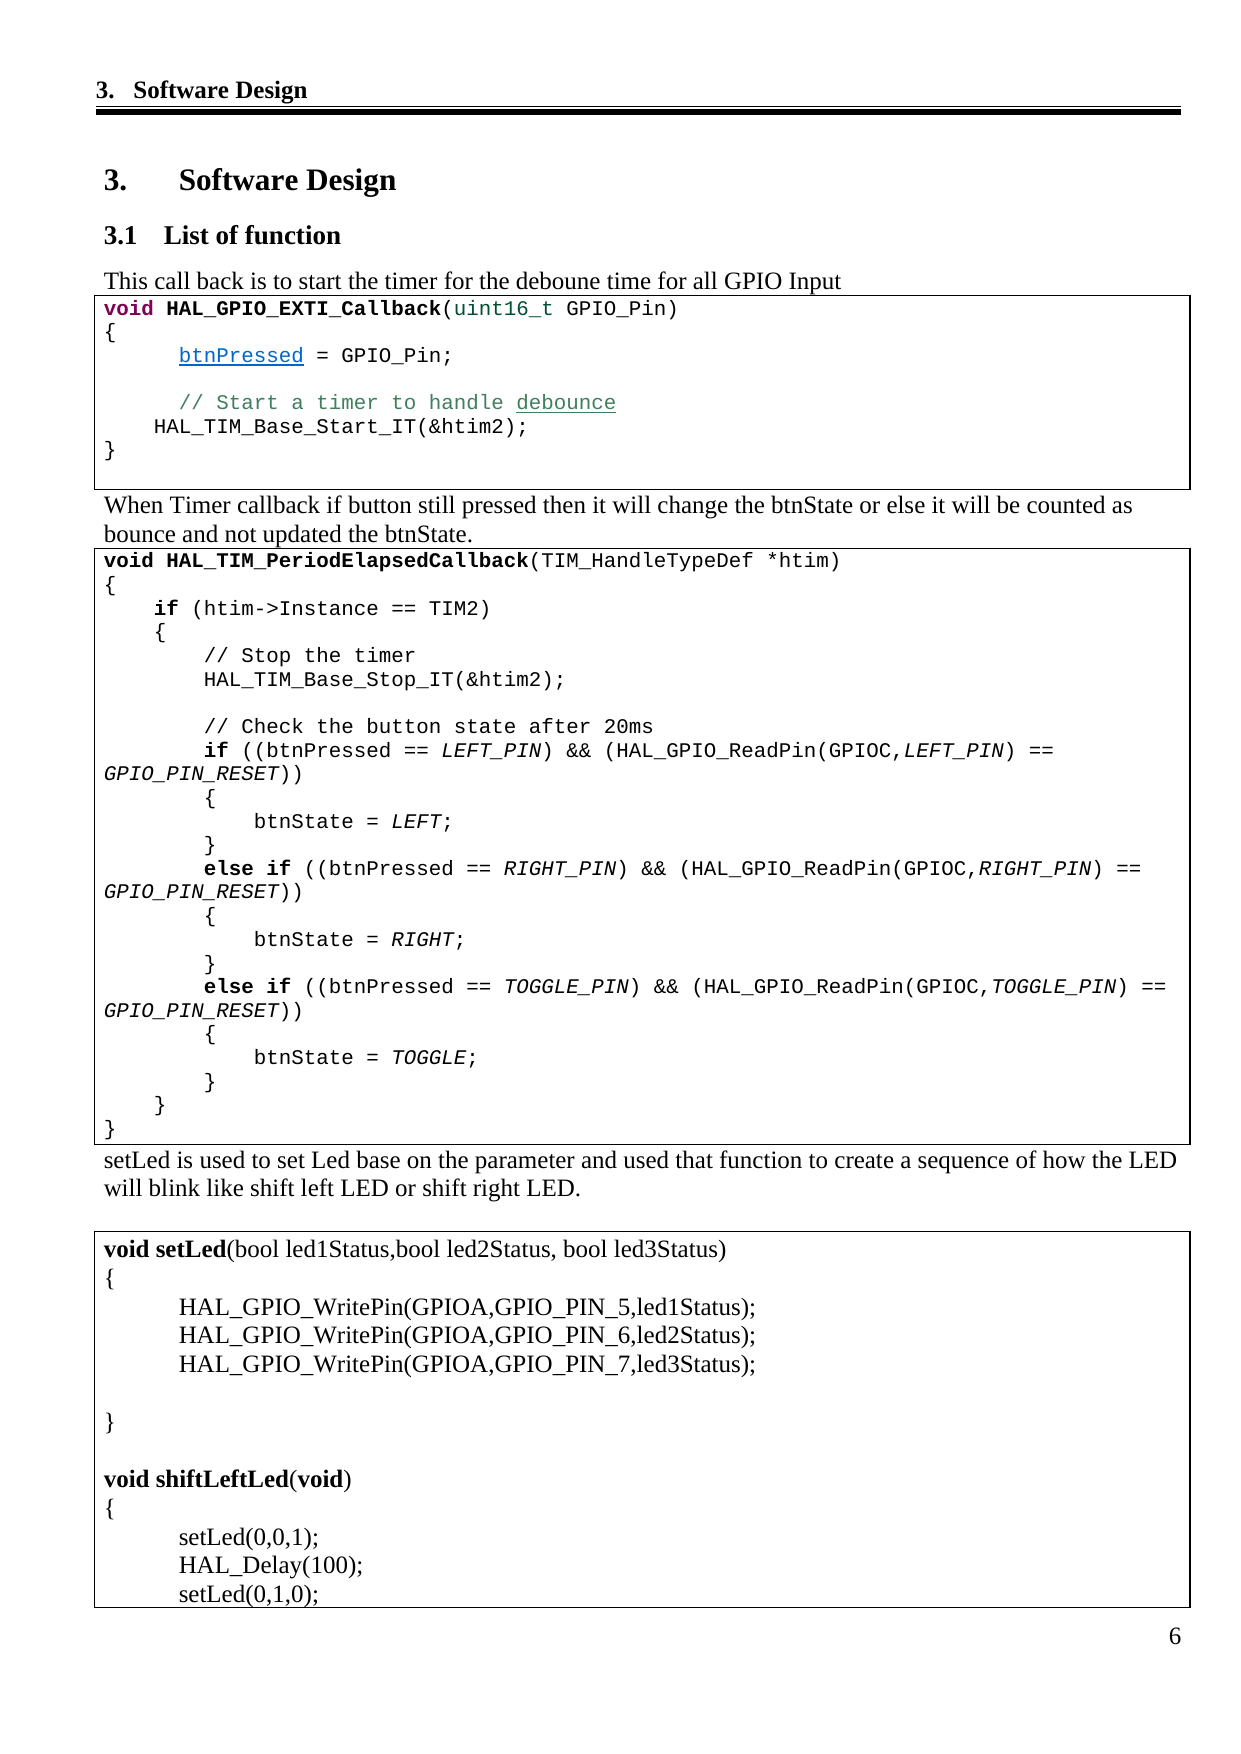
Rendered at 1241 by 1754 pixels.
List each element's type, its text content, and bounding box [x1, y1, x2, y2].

text } [103, 439, 1181, 460]
text btnState = LEFT; [103, 811, 1181, 834]
text btnPressed = GPIO_Pin; [103, 345, 1181, 368]
text } [95, 1115, 1189, 1144]
text void shiftLeftLed(void) [103, 1464, 1181, 1493]
text This call back is to start the timer for the deboune time for all GPIO Input [103, 266, 1181, 294]
text setLed(0,1,0); [103, 1579, 1181, 1607]
text void setLed(bool led1Status,bool led2Status, bool led3Status) [95, 1232, 1189, 1263]
text if (htim->Instance == TIM2) [103, 598, 1181, 621]
text } [103, 1407, 1181, 1435]
text { [103, 321, 1181, 345]
text HAL_TIM_Base_Start_IT(&htim2); [103, 416, 1181, 439]
text } [103, 834, 1181, 858]
text btnState = TOGGLE; [103, 1047, 1181, 1071]
text } [103, 952, 1181, 976]
subtitle List of function [103, 219, 1181, 250]
text btnState = RIGHT; [103, 929, 1181, 952]
text void HAL_TIM_PeriodElapsedCallback(TIM_HandleTypeDef *htim) [95, 549, 1189, 574]
text { [103, 1263, 1181, 1292]
text { [103, 787, 1181, 811]
text When Timer callback if button still pressed then it will change the btnState or else it will be counted as bounce and not updated the btnState. [103, 490, 1181, 547]
text else if ((btnPressed == TOGGLE_PIN) && (HAL_GPIO_ReadPin(GPIOC,TOGGLE_PIN) == GPIO_PIN_RESET)) [103, 976, 1181, 1023]
text // Check the button state after 20ms [103, 716, 1181, 740]
text void HAL_GPIO_EXTI_Callback(uint16_t GPIO_Pin) [95, 296, 1189, 321]
text HAL_TIM_Base_Stop_IT(&htim2); [103, 669, 1181, 692]
text { [103, 574, 1181, 598]
text else if ((btnPressed == RIGHT_PIN) && (HAL_GPIO_ReadPin(GPIOC,RIGHT_PIN) == GPIO_PIN_RESET)) [103, 858, 1181, 905]
text // Stop the timer [103, 645, 1181, 669]
text { [103, 621, 1181, 645]
subtitle Software Design [103, 161, 1181, 197]
text if ((btnPressed == LEFT_PIN) && (HAL_GPIO_ReadPin(GPIOC,LEFT_PIN) == GPIO_PIN_RESET)) [103, 740, 1181, 787]
text setLed(0,0,1); [103, 1522, 1181, 1550]
text // Start a timer to handle debounce [103, 392, 1181, 416]
text { [103, 1023, 1181, 1047]
text HAL_GPIO_WritePin(GPIOA,GPIO_PIN_7,led3Status); [103, 1349, 1181, 1378]
text setLed is used to set Led base on the parameter and used that function to create a sequence of how the LED will blink like shift left LED or shift right LED. [103, 1145, 1181, 1202]
text { [103, 905, 1181, 929]
text HAL_Delay(100); [103, 1550, 1181, 1579]
text HAL_GPIO_WritePin(GPIOA,GPIO_PIN_6,led2Status); [103, 1320, 1181, 1349]
text HAL_GPIO_WritePin(GPIOA,GPIO_PIN_5,led1Status); [103, 1292, 1181, 1320]
text { [103, 1493, 1181, 1522]
text } [103, 1094, 1181, 1115]
text } [103, 1071, 1181, 1094]
